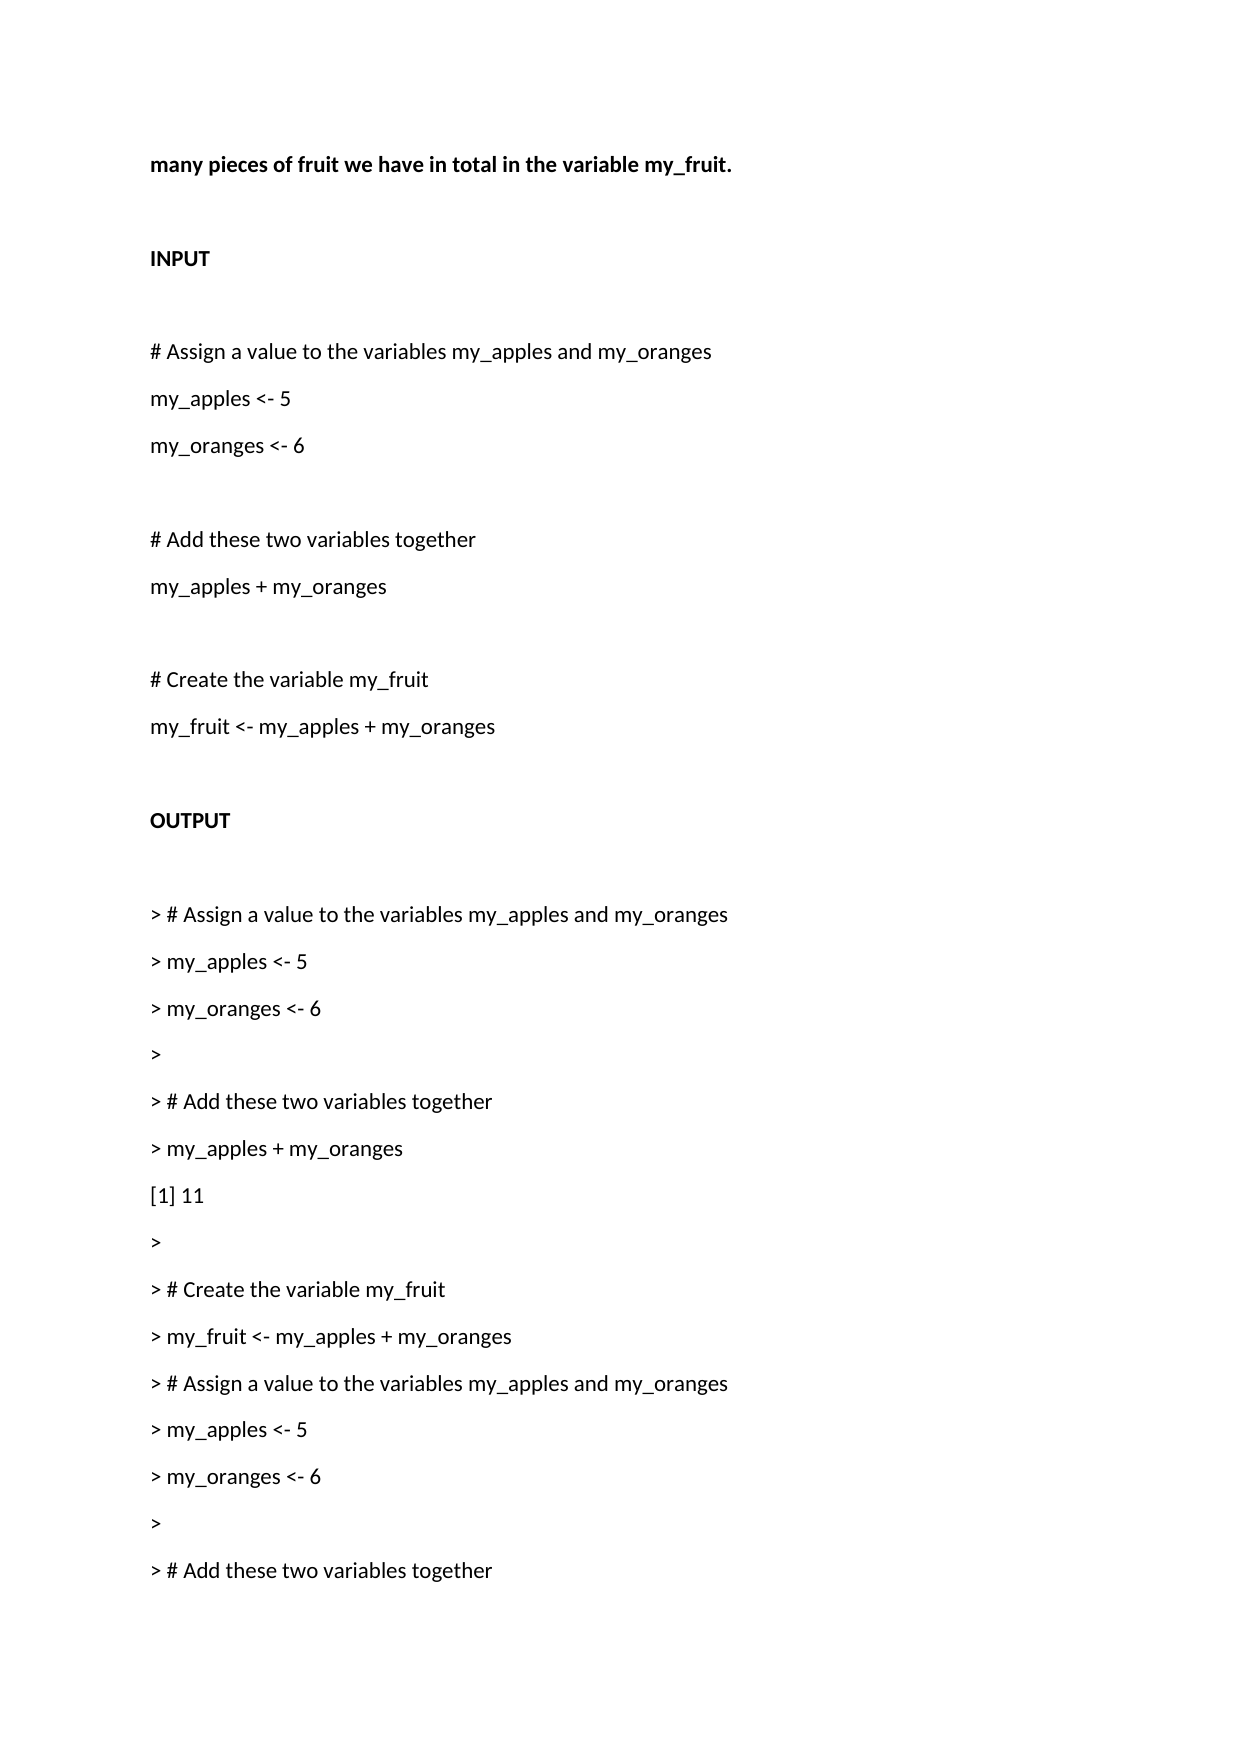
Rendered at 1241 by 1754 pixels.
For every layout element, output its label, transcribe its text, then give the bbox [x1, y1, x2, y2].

text # Create the variable my_fruit [150, 666, 1090, 694]
text my_apples <- 5 [150, 384, 1090, 412]
text my_apples + my_oranges [150, 572, 1090, 600]
text # Add these two variables together [150, 525, 1090, 553]
text > my_fruit <- my_apples + my_oranges [150, 1322, 1090, 1350]
text > [150, 1509, 1090, 1537]
text > [150, 1041, 1090, 1069]
text > # Assign a value to the variables my_apples and my_oranges [150, 1369, 1090, 1397]
text > my_oranges <- 6 [150, 1462, 1090, 1491]
text > [150, 1228, 1090, 1256]
text > my_oranges <- 6 [150, 994, 1090, 1022]
text > # Create the variable my_fruit [150, 1275, 1090, 1303]
text INPUT [150, 244, 1090, 272]
text > my_apples + my_oranges [150, 1134, 1090, 1162]
text OUTPUT [150, 806, 1090, 834]
text # Assign a value to the variables my_apples and my_oranges [150, 337, 1090, 366]
text my_oranges <- 6 [150, 431, 1090, 459]
text many pieces of fruit we have in total in the variable my_fruit. [150, 150, 1090, 178]
text > # Assign a value to the variables my_apples and my_oranges [150, 900, 1090, 928]
text > # Add these two variables together [150, 1087, 1090, 1116]
text my_fruit <- my_apples + my_oranges [150, 712, 1090, 741]
text > # Add these two variables together [150, 1556, 1090, 1584]
text > my_apples <- 5 [150, 947, 1090, 975]
text > my_apples <- 5 [150, 1416, 1090, 1444]
text [1] 11 [150, 1181, 1090, 1209]
